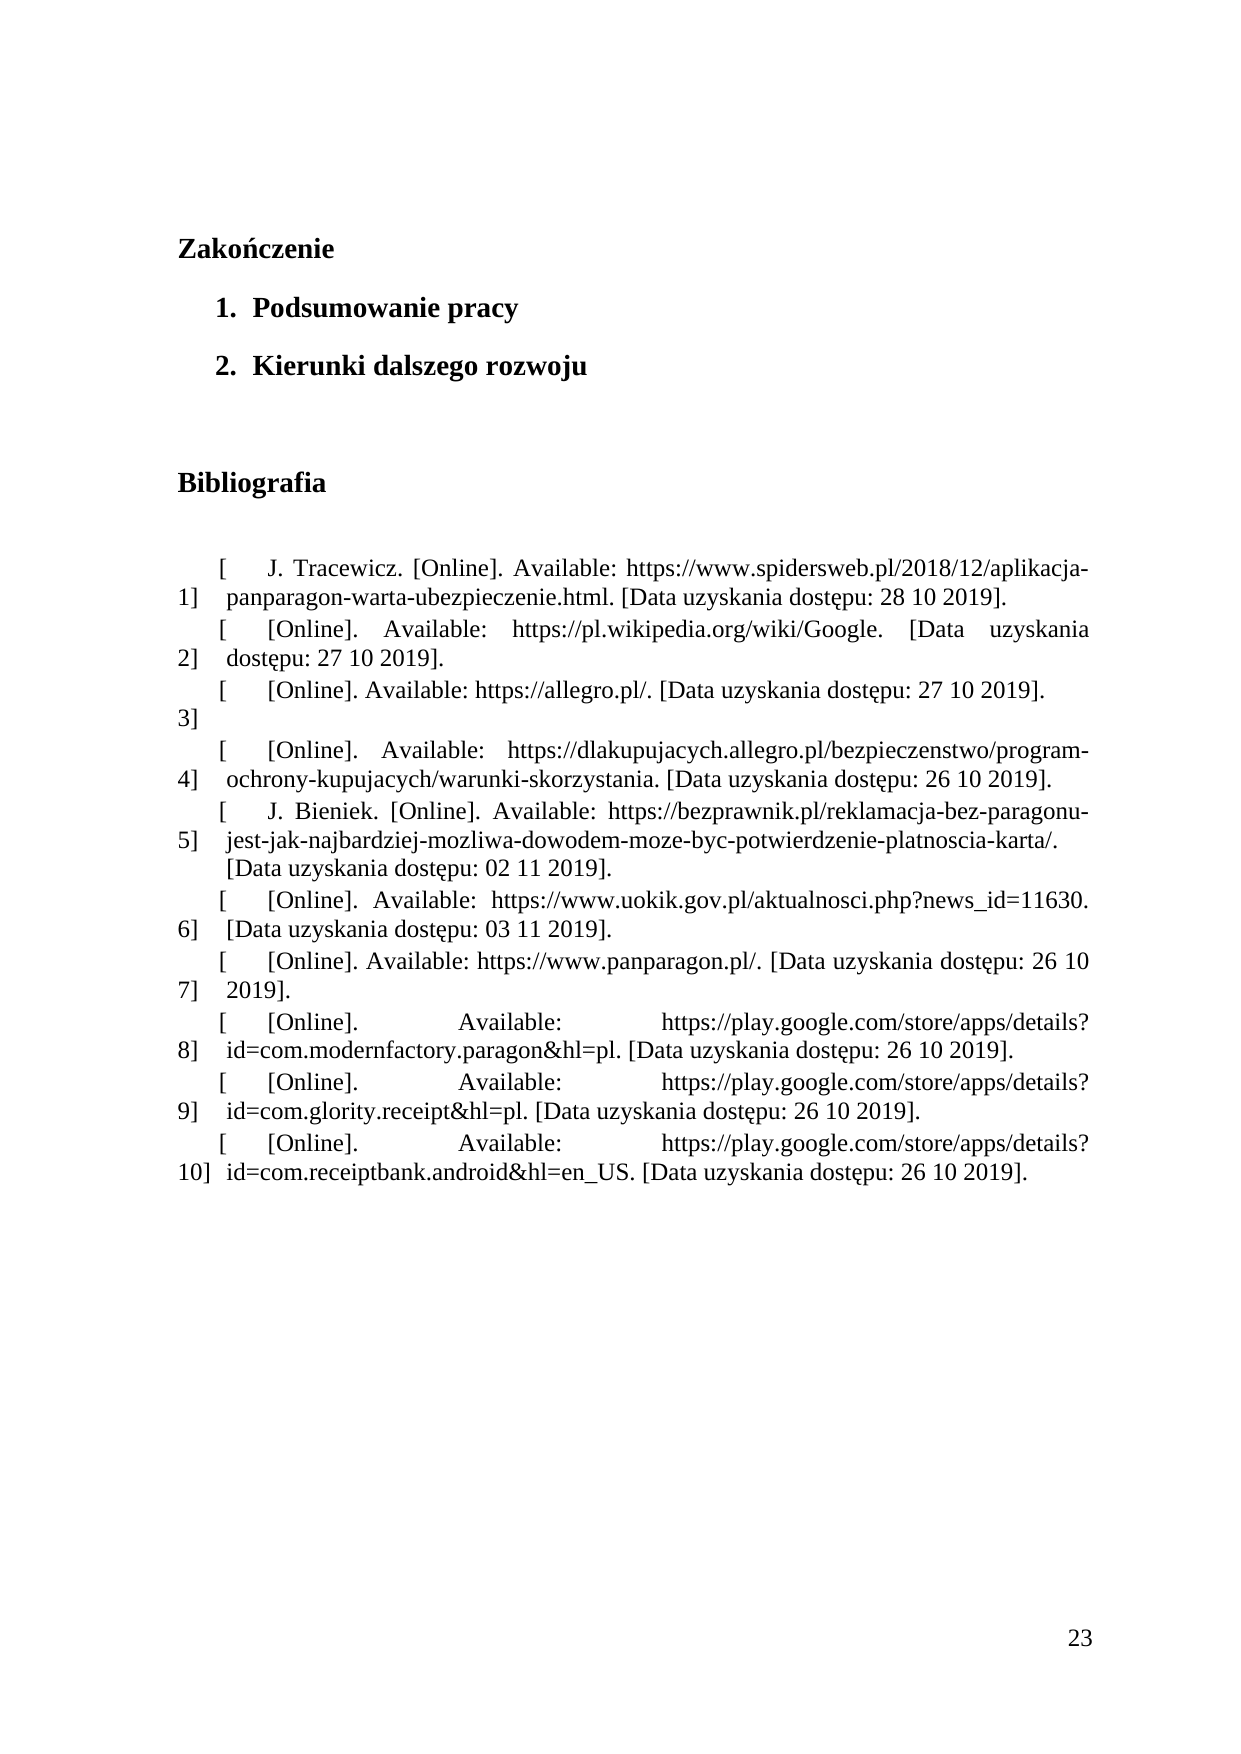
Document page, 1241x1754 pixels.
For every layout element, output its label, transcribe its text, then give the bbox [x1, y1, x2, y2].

list Kierunki dalszego rozwoju [215, 348, 1092, 382]
list Podsumowanie pracy [215, 290, 1092, 323]
text Zakończenie [177, 231, 1092, 265]
